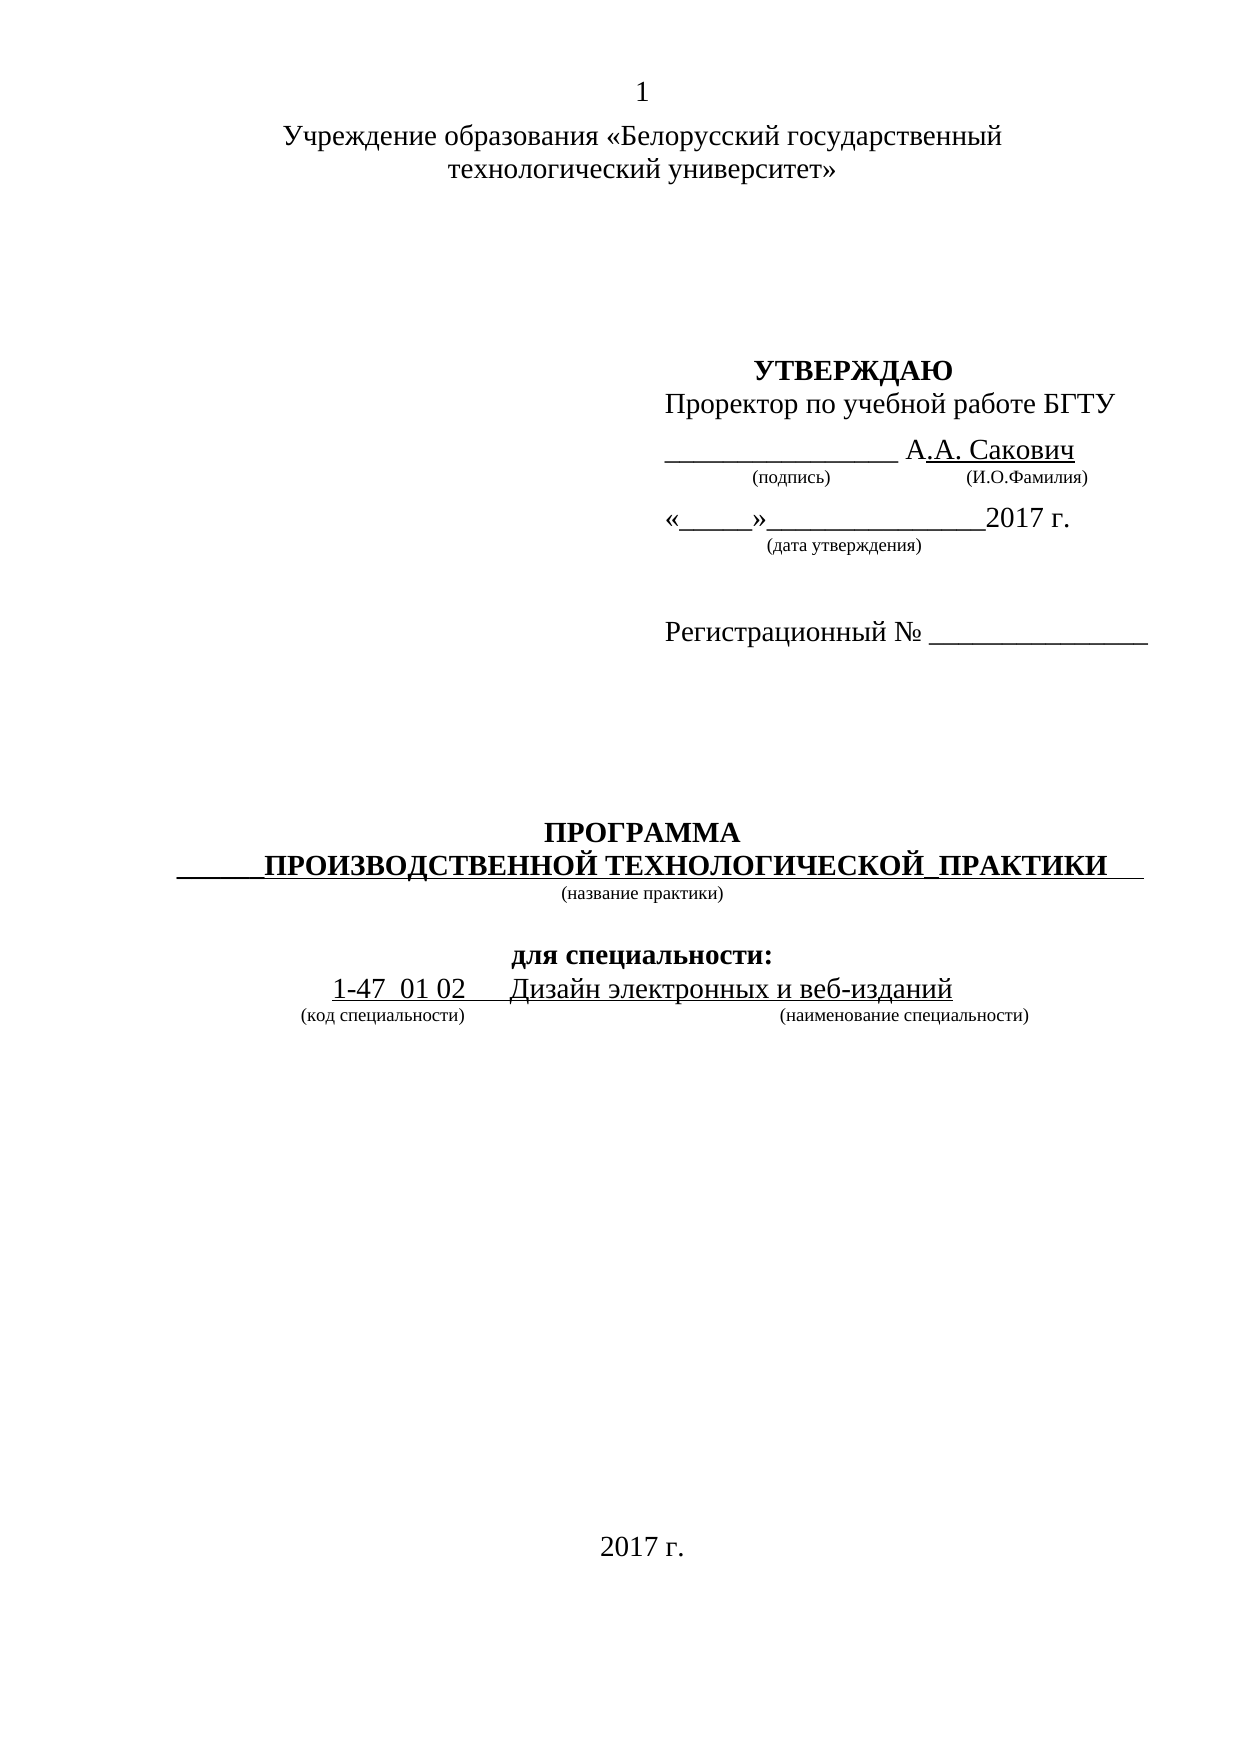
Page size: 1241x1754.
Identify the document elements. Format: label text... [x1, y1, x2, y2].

text УТВЕРЖДАЮ [545, 353, 1152, 386]
text «_____»_______________2017 г. [545, 500, 1152, 534]
text технологический университет» [133, 152, 1152, 185]
text ________________ А.А. Сакович [545, 432, 1152, 466]
text (название практики) [133, 882, 1152, 904]
text 1-47 01 02 Дизайн электронных и веб-изданий [133, 971, 1152, 1004]
text Проректор по учебной работе БГТУ [545, 386, 1152, 420]
text 2017 г. [133, 1529, 1152, 1562]
text Регистрационный № _______________ [545, 614, 1152, 647]
text ПРОГРАММА [133, 815, 1152, 848]
text (дата утверждения) [545, 534, 1152, 555]
text (подпись) (И.О.Фамилия) [545, 466, 1152, 488]
text Учреждение образования «Белорусский государственный [133, 118, 1152, 152]
text для специальности: [133, 937, 1152, 971]
text (код специальности) (наименование специальности) [133, 1004, 1152, 1026]
text ______производственной технологической_практики [133, 848, 1152, 882]
